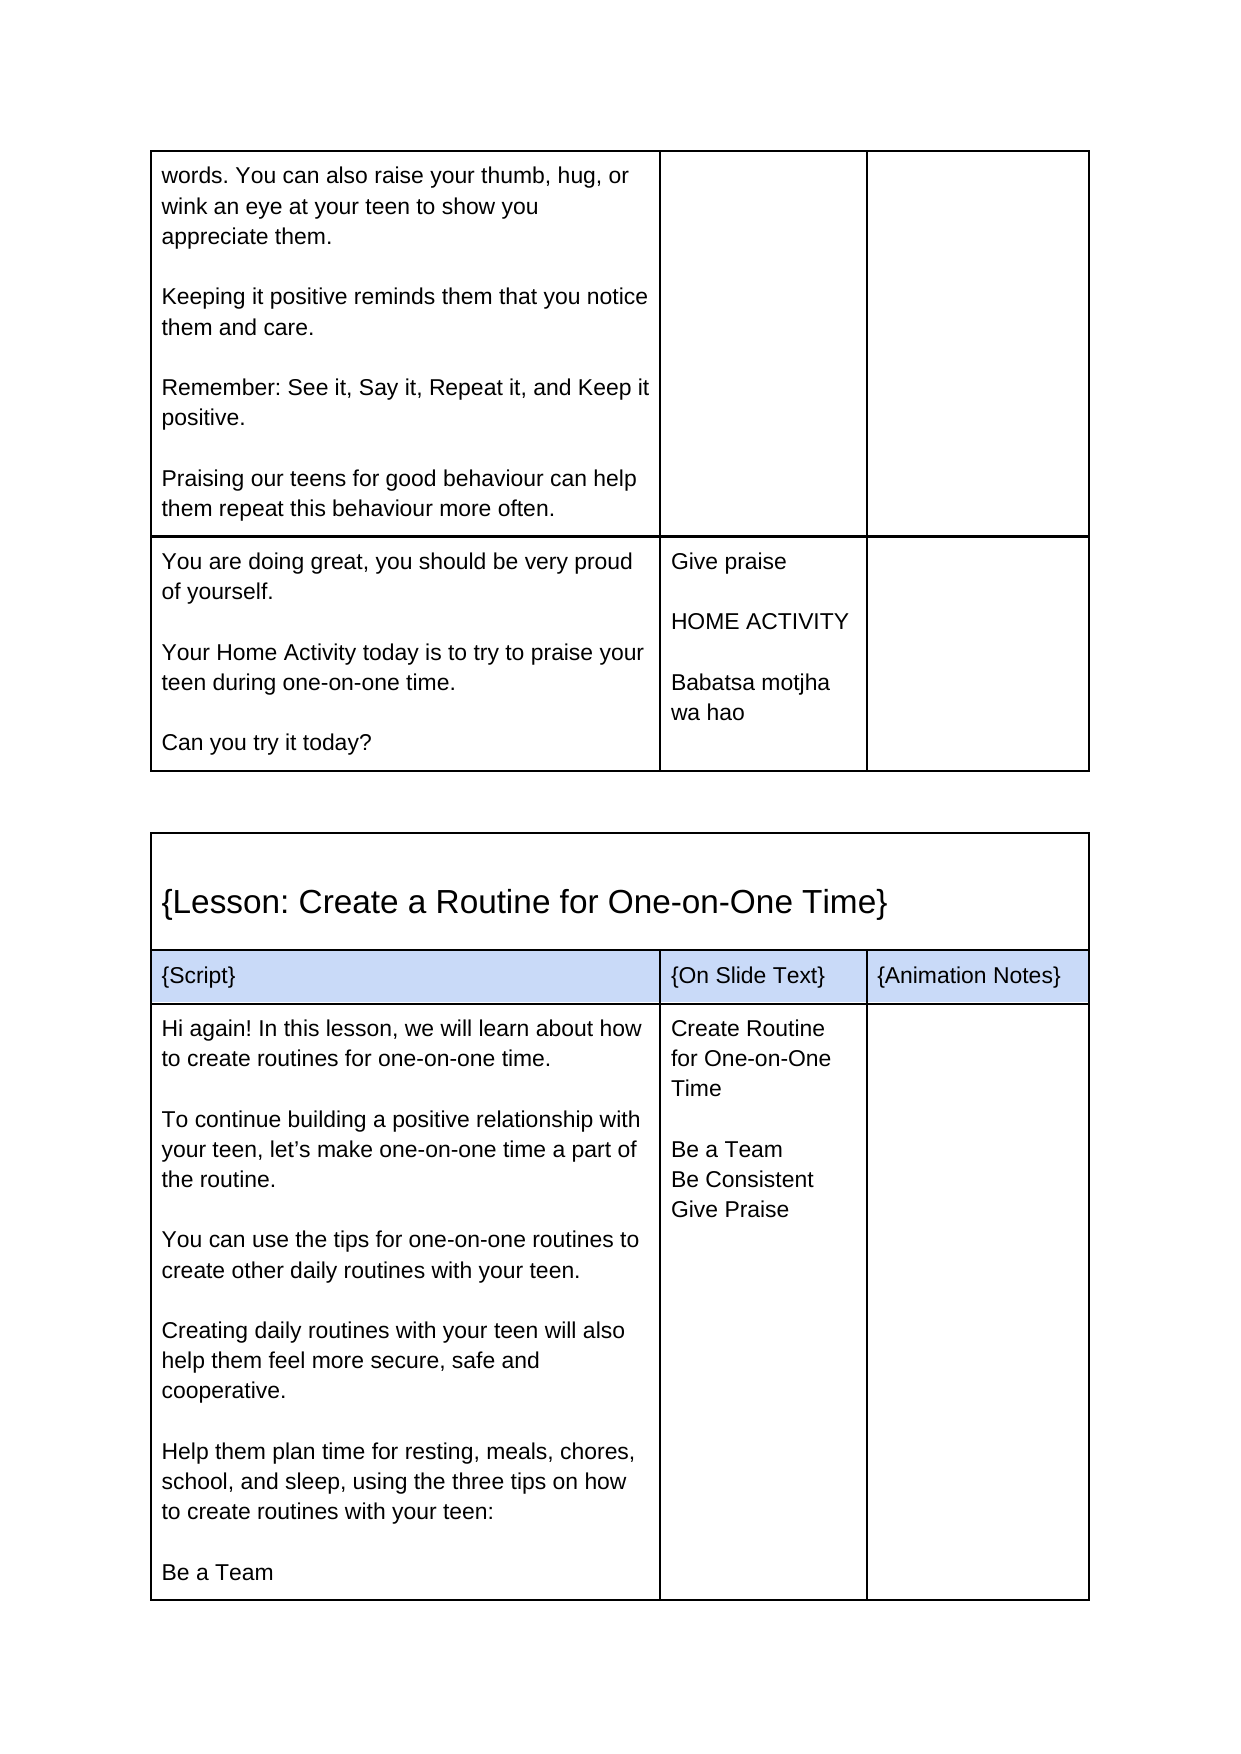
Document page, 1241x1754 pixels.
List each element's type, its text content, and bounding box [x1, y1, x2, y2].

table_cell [152, 1005, 659, 1599]
table_cell [868, 1005, 1088, 1599]
table_cell {On Slide Text} [661, 951, 866, 1002]
table_cell You are doing great, you should be very proud of yourself. Your Home Activity today is to try to praise your teen during one-on-one time. Can you try it today? [152, 538, 659, 770]
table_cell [868, 152, 1088, 535]
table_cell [152, 152, 659, 535]
table_cell [868, 538, 1088, 770]
table_cell {Script} [152, 951, 659, 1002]
table_header {Lesson: Create a Routine for One-on-One Time} [152, 834, 1088, 949]
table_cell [661, 152, 866, 535]
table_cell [661, 1005, 866, 1599]
table_cell {Animation Notes} [868, 951, 1088, 1002]
table_cell Give praise HOME ACTIVITY Babatsa motjha wa hao [661, 538, 866, 770]
